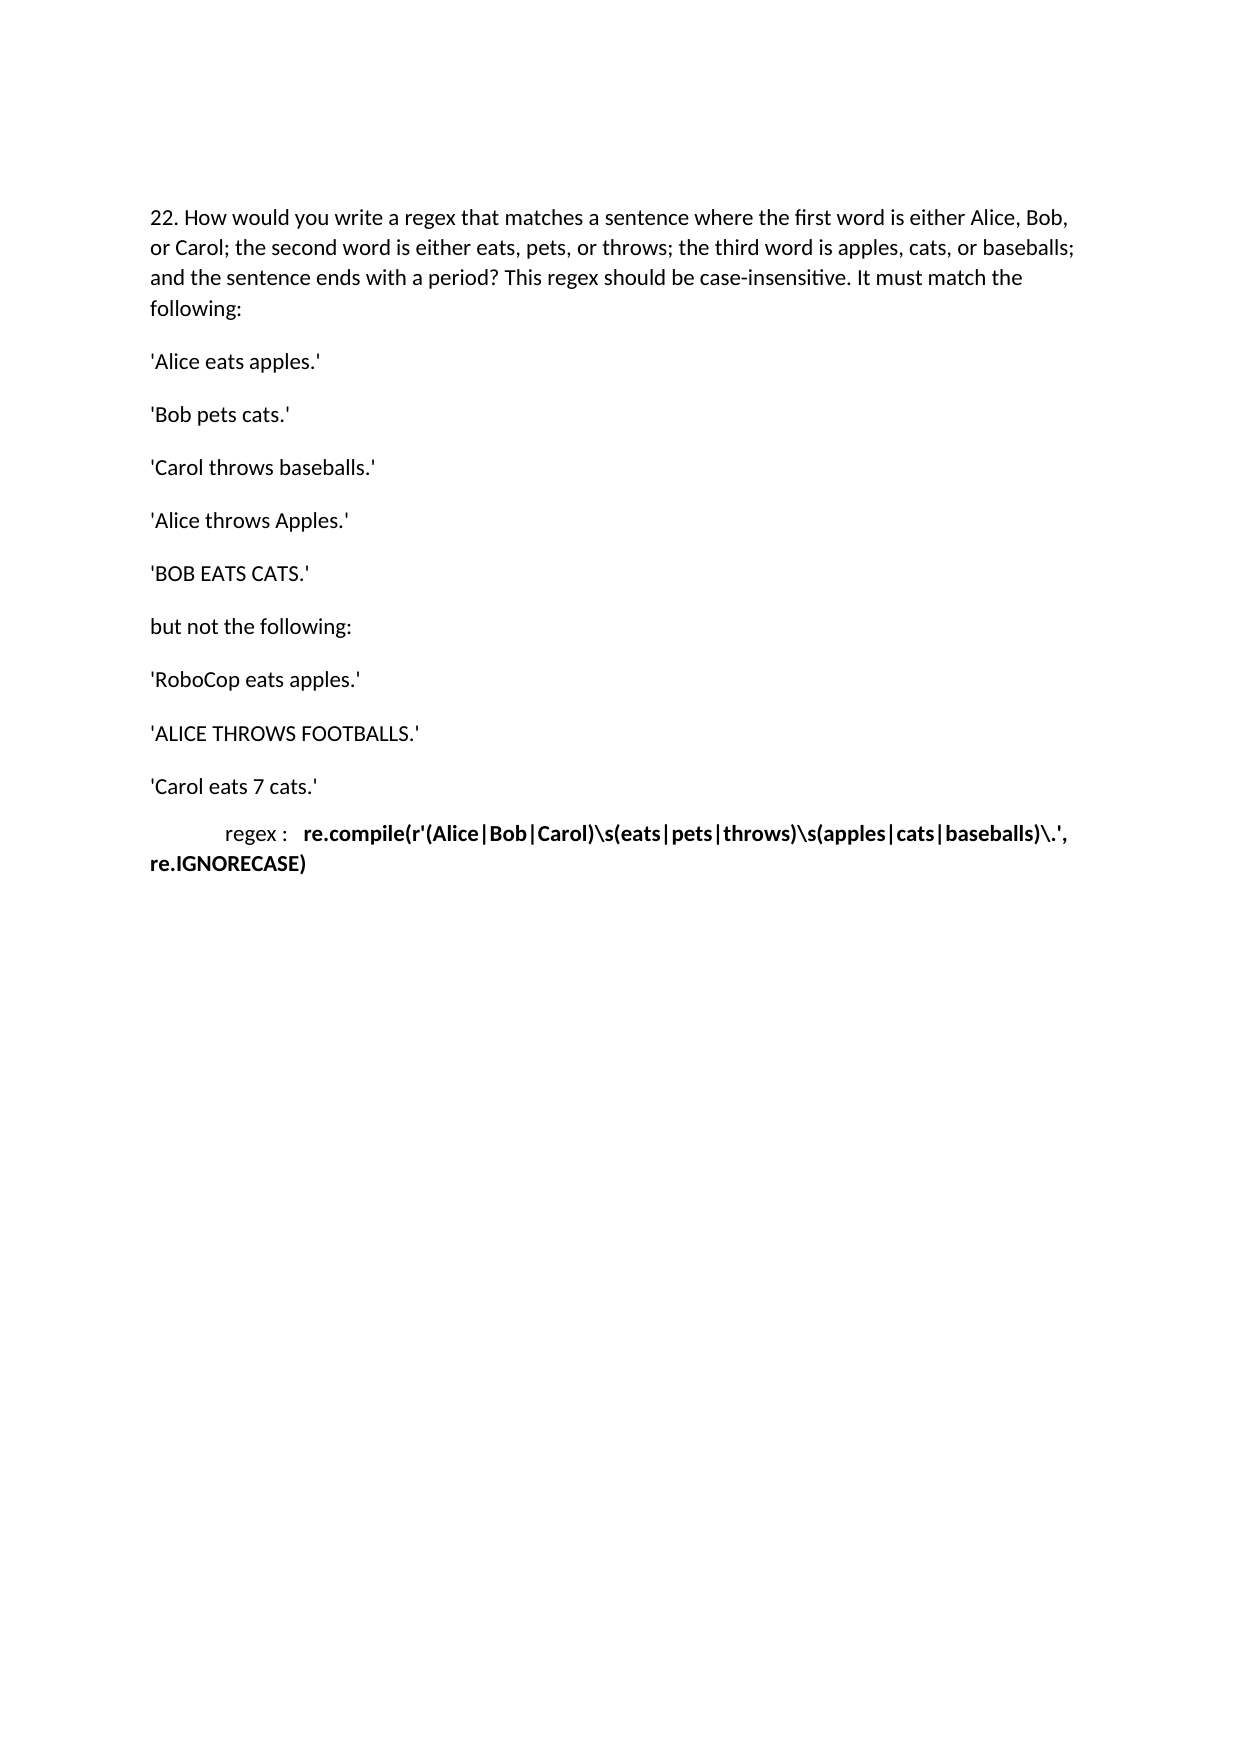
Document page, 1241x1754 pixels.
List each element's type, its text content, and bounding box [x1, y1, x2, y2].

text but not the following: [150, 612, 1090, 641]
text 'BOB EATS CATS.' [150, 559, 1090, 587]
text 'Carol throws baseballs.' [150, 453, 1090, 481]
text 'Carol eats 7 cats.' [150, 772, 1090, 800]
text 'Alice throws Apples.' [150, 506, 1090, 534]
text regex : re.compile(r'(Alice|Bob|Carol)\s(eats|pets|throws)\s(apples|cats|baseballs)\.', re.IGNORECASE) [150, 819, 1090, 877]
text 'Alice eats apples.' [150, 347, 1090, 375]
text 'ALICE THROWS FOOTBALLS.' [150, 719, 1090, 747]
text 'Bob pets cats.' [150, 400, 1090, 428]
text 22. How would you write a regex that matches a sentence where the first word is either Alice, Bob, or Carol; the second word is either eats, pets, or throws; the third word is apples, cats, or baseballs; and the sentence ends with a period? This regex should be case-insensitive. It must match the following: [150, 203, 1090, 322]
text 'RoboCop eats apples.' [150, 666, 1090, 694]
